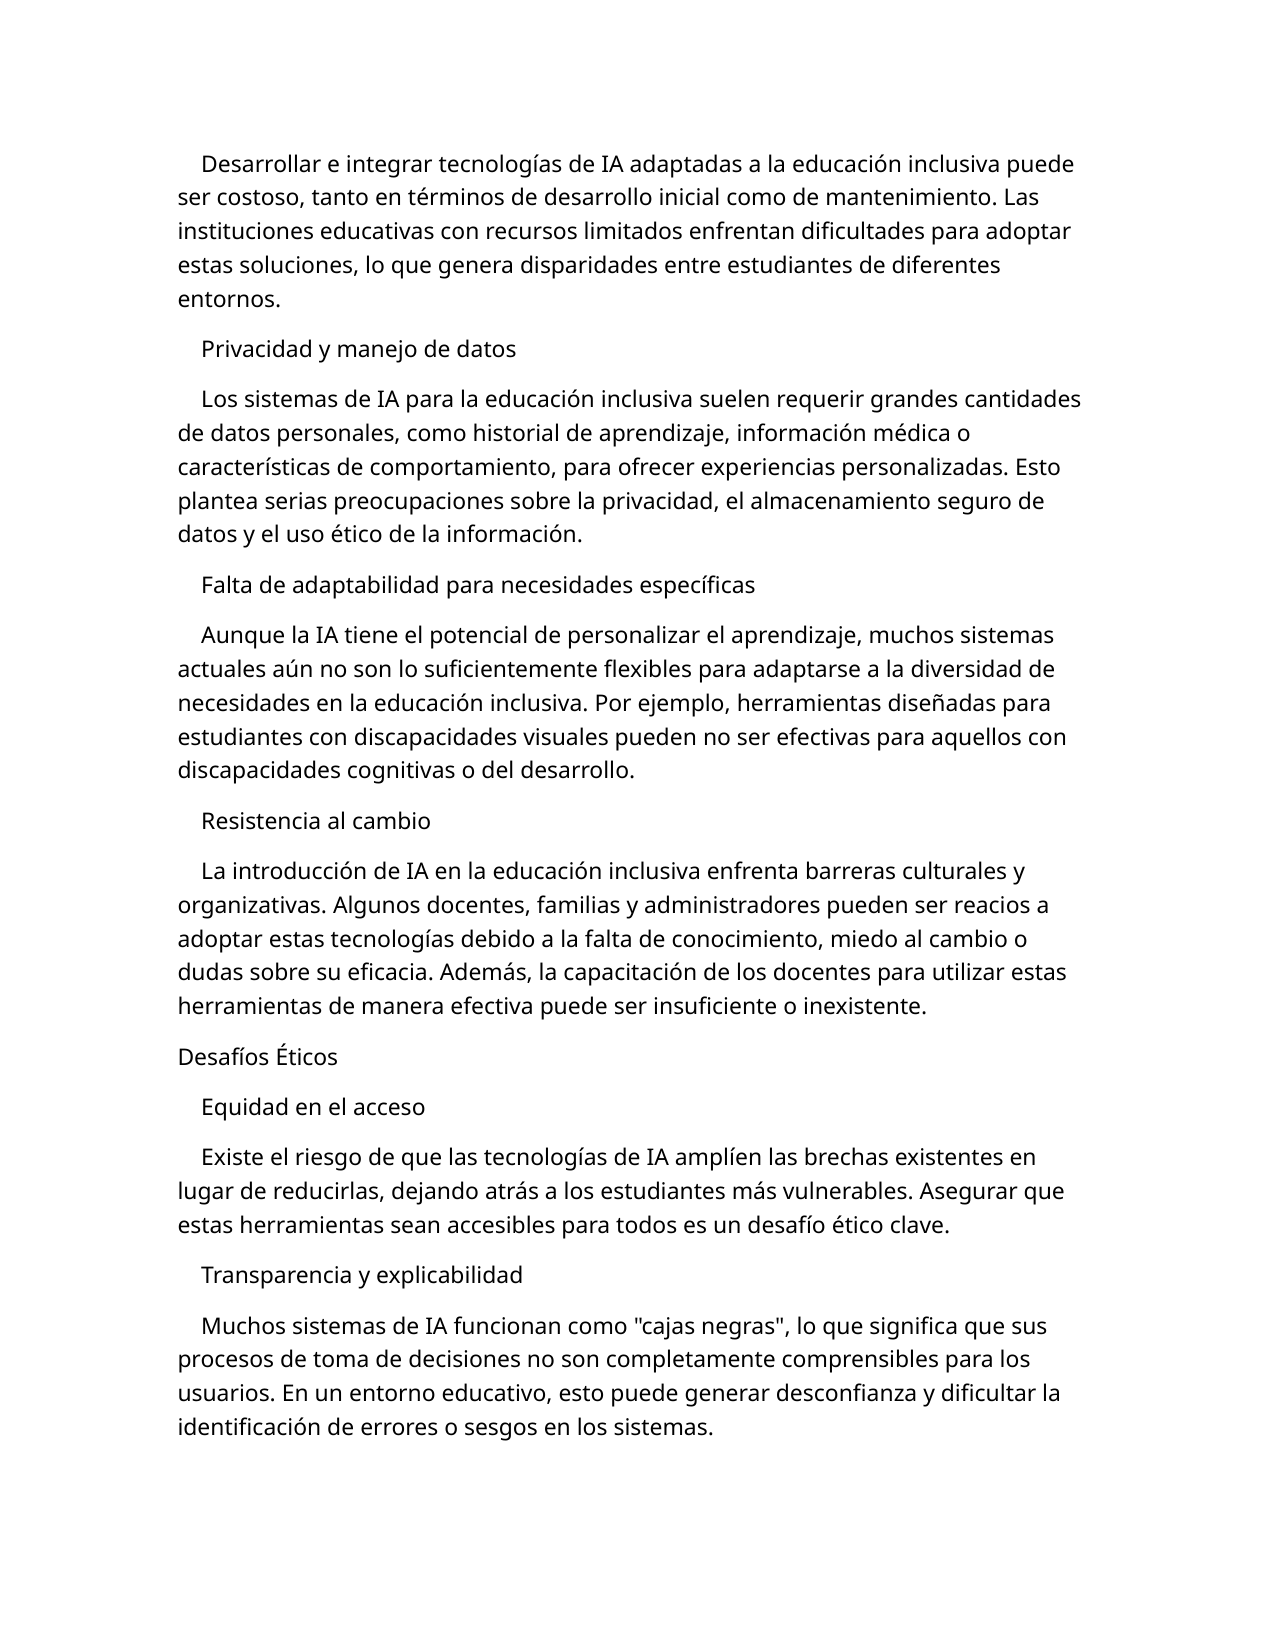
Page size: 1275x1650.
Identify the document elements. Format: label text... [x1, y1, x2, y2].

text Muchos sistemas de IA funcionan como "cajas negras", lo que significa que sus procesos de toma de decisiones no son completamente comprensibles para los usuarios. En un entorno educativo, esto puede generar desconfianza y dificultar la identificación de errores o sesgos en los sistemas. [177, 1310, 1098, 1442]
text Desarrollar e integrar tecnologías de IA adaptadas a la educación inclusiva puede ser costoso, tanto en términos de desarrollo inicial como de mantenimiento. Las instituciones educativas con recursos limitados enfrentan dificultades para adoptar estas soluciones, lo que genera disparidades entre estudiantes de diferentes entornos. [177, 148, 1098, 314]
text Los sistemas de IA para la educación inclusiva suelen requerir grandes cantidades de datos personales, como historial de aprendizaje, información médica o características de comportamiento, para ofrecer experiencias personalizadas. Esto plantea serias preocupaciones sobre la privacidad, el almacenamiento seguro de datos y el uso ético de la información. [177, 383, 1098, 550]
text Resistencia al cambio [177, 805, 1098, 836]
text Aunque la IA tiene el potencial de personalizar el aprendizaje, muchos sistemas actuales aún no son lo suficientemente flexibles para adaptarse a la diversidad de necesidades en la educación inclusiva. Por ejemplo, herramientas diseñadas para estudiantes con discapacidades visuales pueden no ser efectivas para aquellos con discapacidades cognitivas o del desarrollo. [177, 619, 1098, 786]
text La introducción de IA en la educación inclusiva enfrenta barreras culturales y organizativas. Algunos docentes, familias y administradores pueden ser reacios a adoptar estas tecnologías debido a la falta de conocimiento, miedo al cambio o dudas sobre su eficacia. Además, la capacitación de los docentes para utilizar estas herramientas de manera efectiva puede ser insuficiente o inexistente. [177, 855, 1098, 1021]
text Existe el riesgo de que las tecnologías de IA amplíen las brechas existentes en lugar de reducirlas, dejando atrás a los estudiantes más vulnerables. Asegurar que estas herramientas sean accesibles para todos es un desafío ético clave. [177, 1141, 1098, 1240]
text Falta de adaptabilidad para necesidades específicas [177, 569, 1098, 600]
text Desafíos Éticos [177, 1041, 1098, 1072]
text Privacidad y manejo de datos [177, 333, 1098, 364]
text Transparencia y explicabilidad [177, 1259, 1098, 1291]
text Equidad en el acceso [177, 1091, 1098, 1122]
